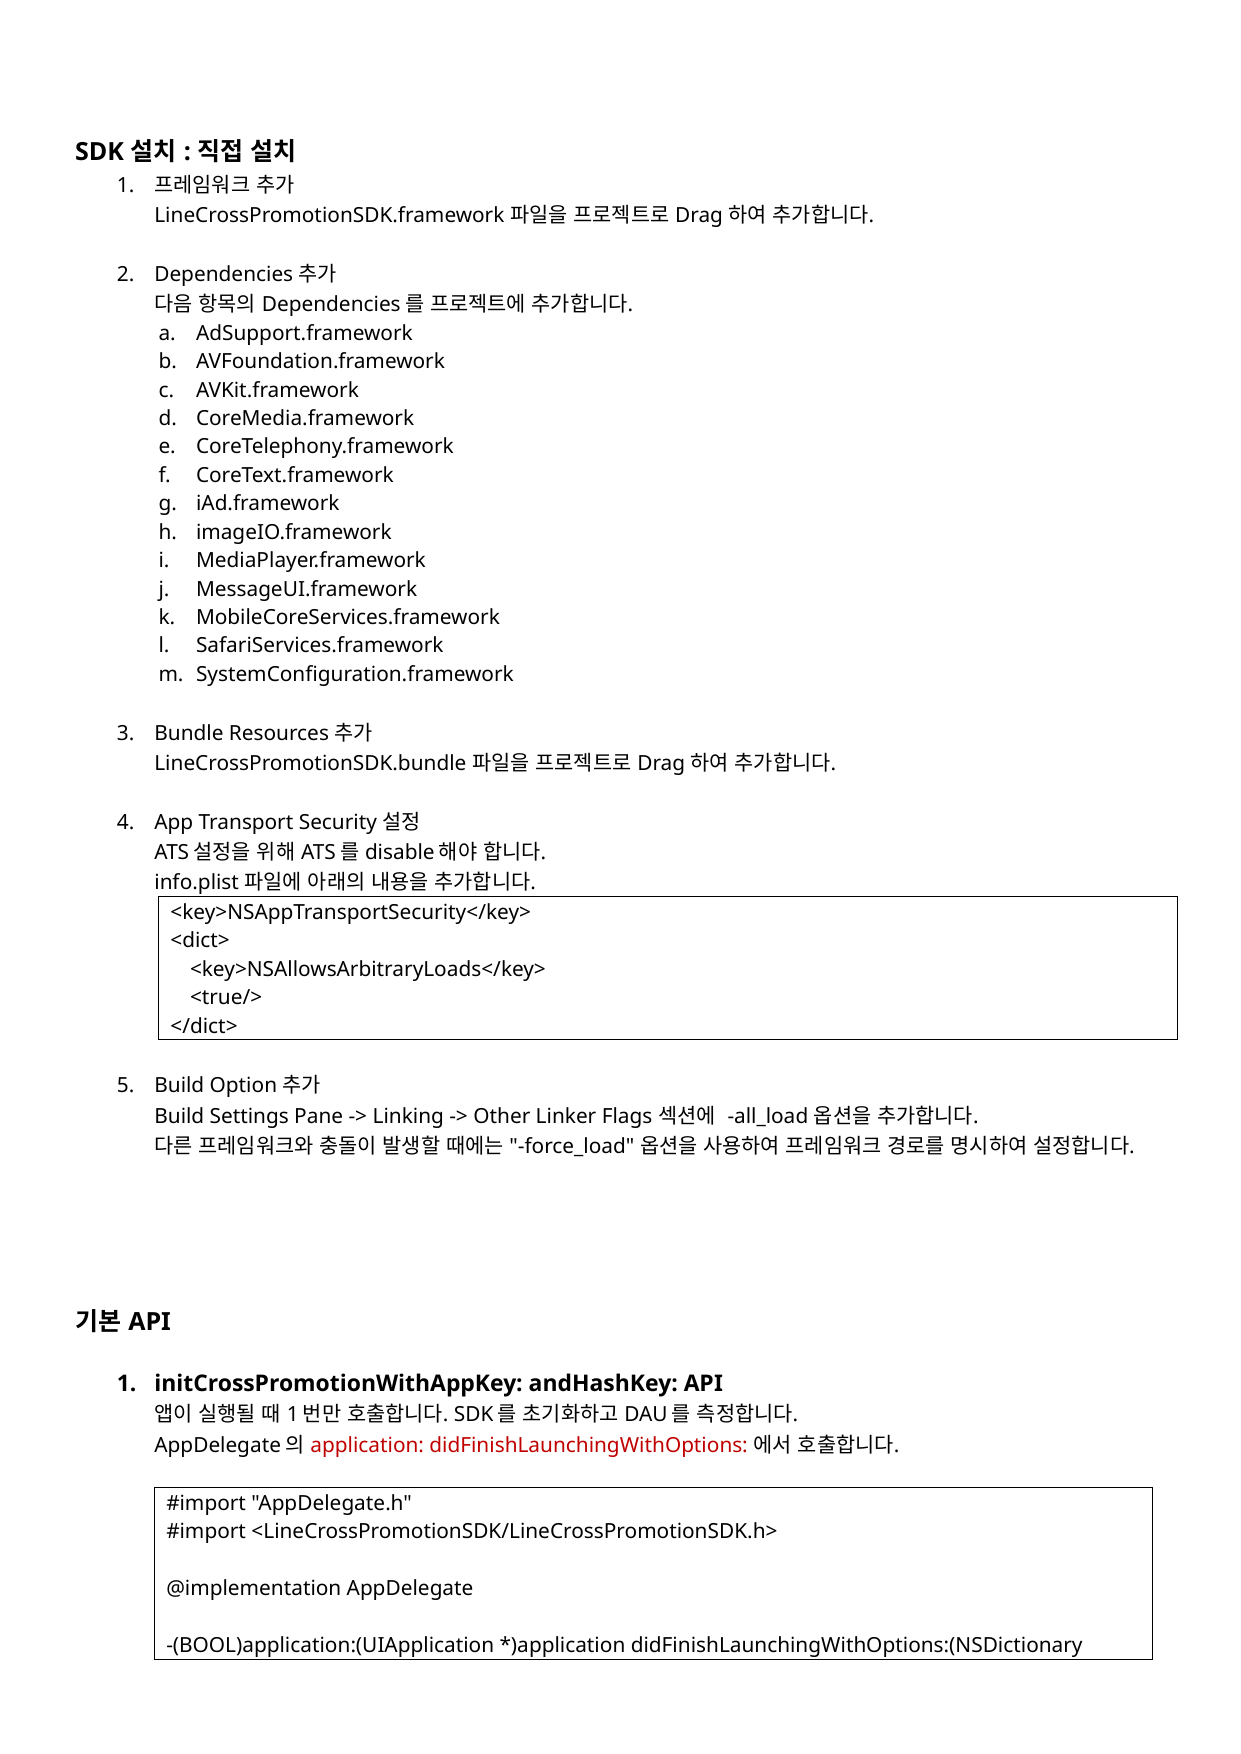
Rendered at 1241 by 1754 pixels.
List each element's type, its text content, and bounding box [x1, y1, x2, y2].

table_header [155, 1488, 1152, 1658]
list Dependencies 추가 [117, 257, 1165, 287]
text 앱이 실행될 때 1번만 호출합니다. SDK를 초기화하고 DAU를 측정합니다. [154, 1398, 1165, 1428]
list initCrossPromotionWithAppKey: andHashKey: API [117, 1366, 1165, 1398]
text LineCrossPromotionSDK.framework 파일을 프로젝트로 Drag 하여 추가합니다. [154, 198, 1165, 229]
list MediaPlayer.framework [158, 545, 1165, 574]
list CoreTelephony.framework [158, 432, 1165, 460]
text info.plist 파일에 아래의 내용을 추가합니다. [75, 866, 1165, 896]
list SafariServices.framework [158, 631, 1165, 659]
text 기본 API [75, 1302, 1165, 1338]
text SDK 설치 : 직접 설치 [75, 132, 1165, 168]
list AVFoundation.framework [158, 346, 1165, 375]
text 다음 항목의 Dependencies를 프로젝트에 추가합니다. [154, 287, 1165, 318]
table_header <key>NSAppTransportSecurity</key> <dict> <key>NSAllowsArbitraryLoads</key> <true/> </dict> [159, 897, 1177, 1039]
text AppDelegate의 application: didFinishLaunchingWithOptions: 에서 호출합니다. [154, 1428, 1165, 1458]
list MobileCoreServices.framework [158, 602, 1165, 631]
text Build Settings Pane -> Linking -> Other Linker Flags 섹션에 -all_load 옵션을 추가합니다. [154, 1099, 1165, 1129]
list Build Option 추가 [117, 1069, 1165, 1099]
list CoreMedia.framework [158, 403, 1165, 432]
text ATS설정을 위해 ATS를 disable해야 합니다. [75, 835, 1165, 866]
list AdSupport.framework [158, 318, 1165, 346]
list iAd.framework [158, 488, 1165, 517]
list 프레임워크 추가 [117, 168, 1165, 198]
list App Transport Security 설정 [117, 805, 1165, 835]
list imageIO.framework [158, 517, 1165, 545]
list Bundle Resources 추가 [117, 716, 1165, 746]
list CoreText.framework [158, 460, 1165, 488]
list AVKit.framework [158, 375, 1165, 403]
text 다른 프레임워크와 충돌이 발생할 때에는 "-force_load" 옵션을 사용하여 프레임워크 경로를 명시하여 설정합니다. [154, 1129, 1165, 1159]
text LineCrossPromotionSDK.bundle 파일을 프로젝트로 Drag 하여 추가합니다. [154, 746, 1165, 777]
list SystemConfiguration.framework [158, 659, 1165, 687]
list MessageUI.framework [158, 574, 1165, 602]
